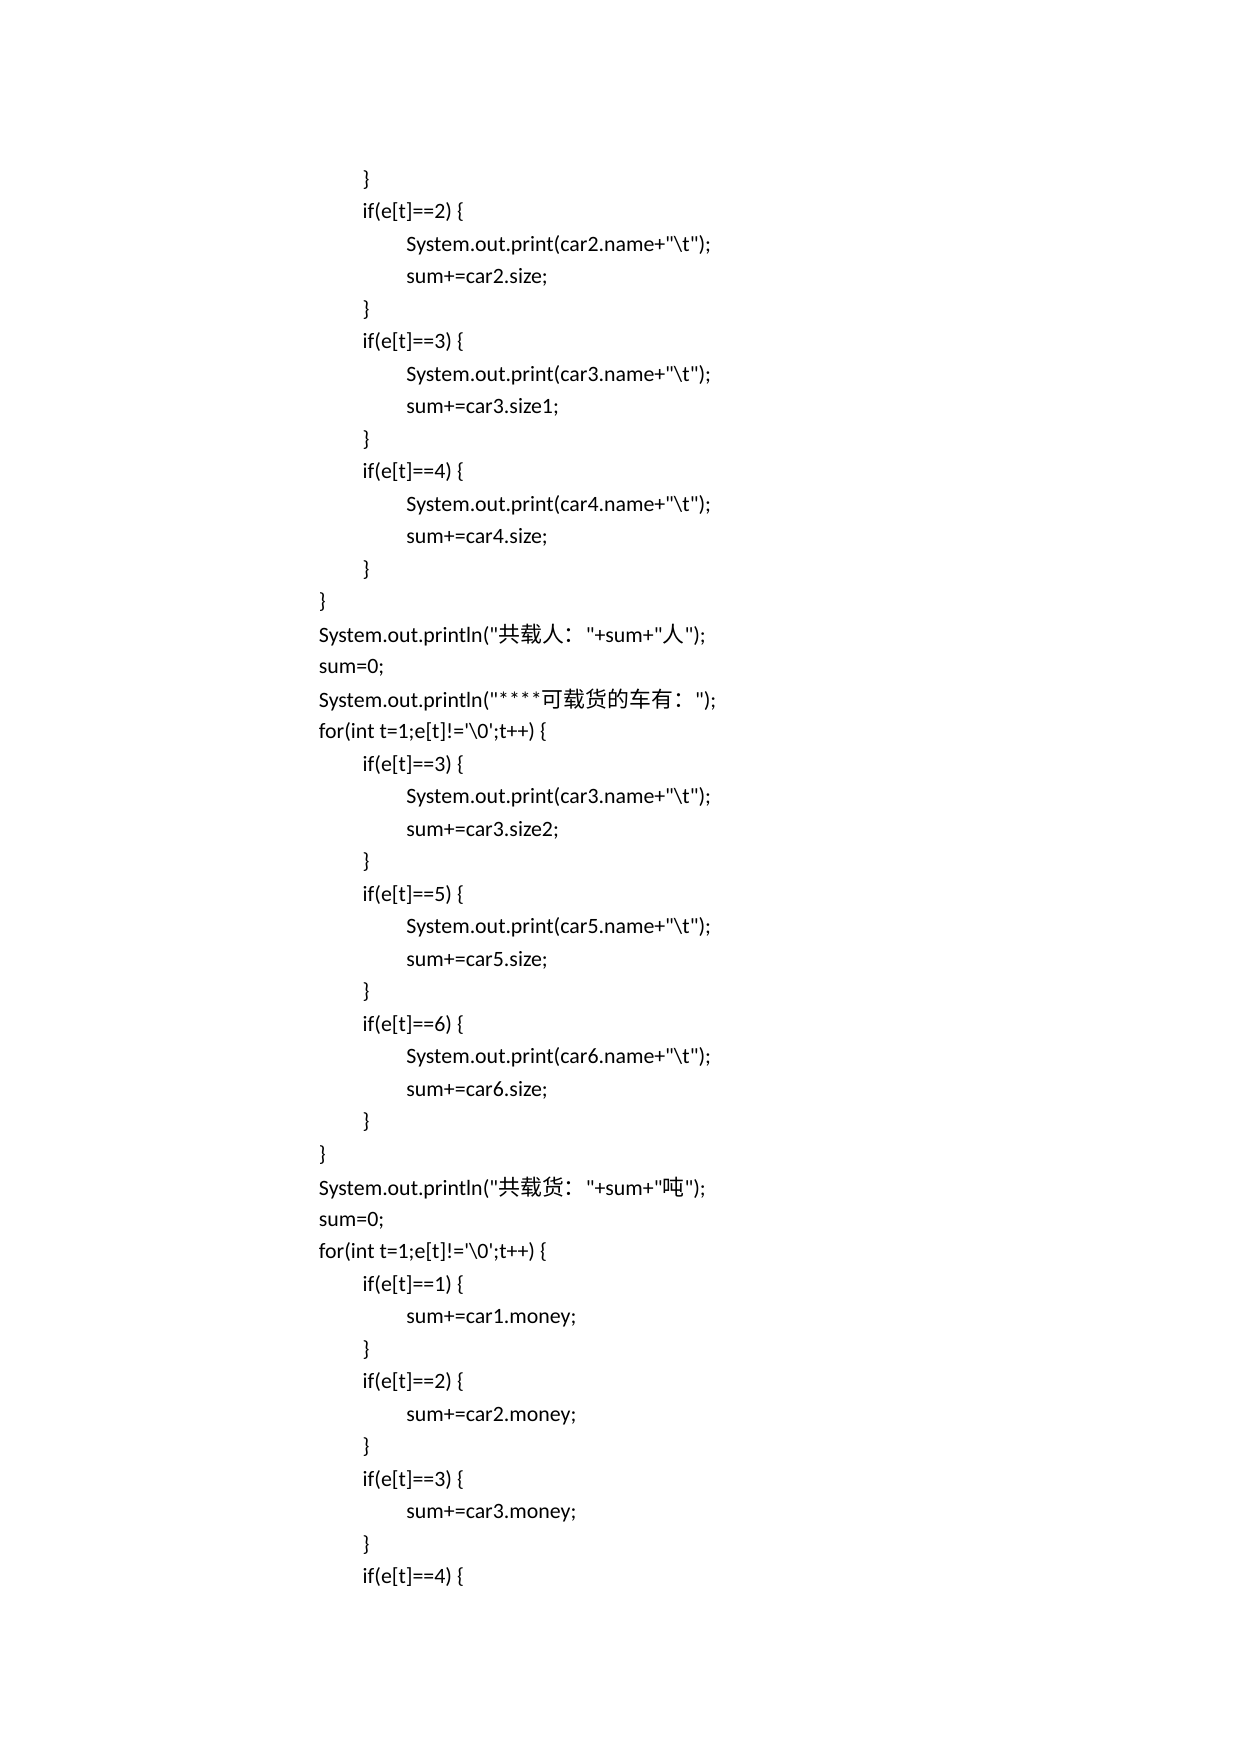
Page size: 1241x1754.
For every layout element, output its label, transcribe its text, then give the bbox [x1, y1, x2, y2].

text } [187, 1104, 1053, 1137]
text System.out.println("****可载货的车有："); [187, 682, 1053, 714]
text System.out.print(car4.name+"\t"); [187, 487, 1053, 519]
text if(e[t]==6) { [187, 1007, 1053, 1039]
text sum=0; [187, 649, 1053, 682]
text sum=0; [187, 1202, 1053, 1234]
text System.out.println("共载货："+sum+"吨"); [187, 1169, 1053, 1202]
text if(e[t]==4) { [187, 454, 1053, 487]
text sum+=car6.size; [187, 1072, 1053, 1104]
text } [187, 552, 1053, 584]
text if(e[t]==3) { [187, 324, 1053, 357]
text sum+=car4.size; [187, 519, 1053, 552]
text System.out.print(car3.name+"\t"); [187, 357, 1053, 389]
text sum+=car1.money; [187, 1299, 1053, 1332]
text System.out.print(car5.name+"\t"); [187, 909, 1053, 942]
text } [187, 422, 1053, 454]
text } [187, 1137, 1053, 1169]
text } [187, 1429, 1053, 1462]
text sum+=car3.size2; [187, 812, 1053, 844]
text } [187, 584, 1053, 617]
text sum+=car5.size; [187, 942, 1053, 974]
text } [187, 292, 1053, 324]
text sum+=car3.size1; [187, 389, 1053, 422]
text if(e[t]==5) { [187, 877, 1053, 909]
text if(e[t]==2) { [187, 194, 1053, 227]
text } [187, 162, 1053, 194]
text } [187, 1332, 1053, 1364]
text sum+=car2.size; [187, 259, 1053, 292]
text } [187, 844, 1053, 877]
text for(int t=1;e[t]!='\0';t++) { [187, 714, 1053, 747]
text if(e[t]==3) { [187, 1462, 1053, 1494]
text if(e[t]==4) { [187, 1559, 1053, 1592]
text System.out.print(car3.name+"\t"); [187, 779, 1053, 812]
text sum+=car3.money; [187, 1494, 1053, 1527]
text } [187, 1527, 1053, 1559]
text System.out.print(car2.name+"\t"); [187, 227, 1053, 259]
text if(e[t]==3) { [187, 747, 1053, 779]
text if(e[t]==1) { [187, 1267, 1053, 1299]
text } [187, 974, 1053, 1007]
text if(e[t]==2) { [187, 1364, 1053, 1397]
text sum+=car2.money; [187, 1397, 1053, 1429]
text System.out.print(car6.name+"\t"); [187, 1039, 1053, 1072]
text System.out.println("共载人："+sum+"人"); [187, 617, 1053, 649]
text for(int t=1;e[t]!='\0';t++) { [187, 1234, 1053, 1267]
